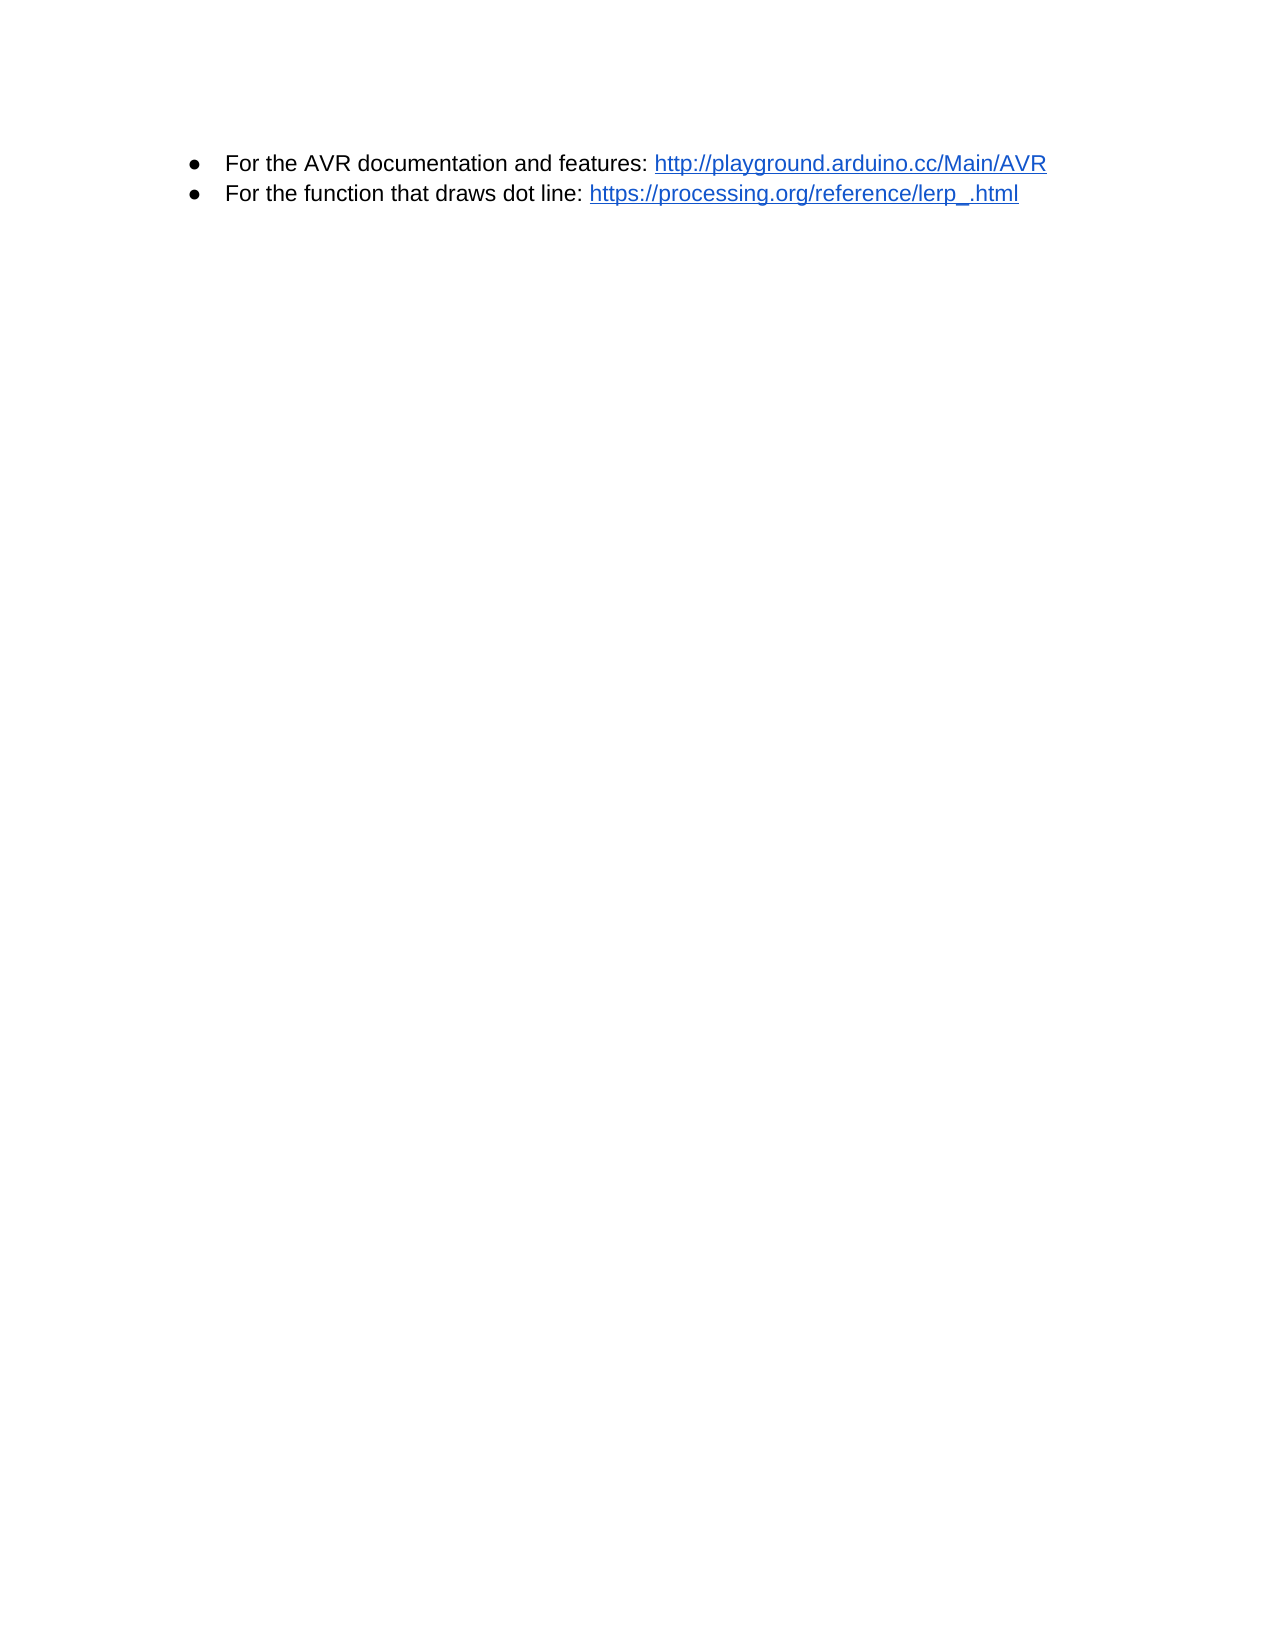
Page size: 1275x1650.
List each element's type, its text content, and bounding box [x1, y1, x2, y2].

list For the AVR documentation and features: http://playground.arduino.cc/Main/AVR [187, 150, 1125, 176]
list For the function that draws dot line: https://processing.org/reference/lerp_.html [187, 180, 1125, 207]
